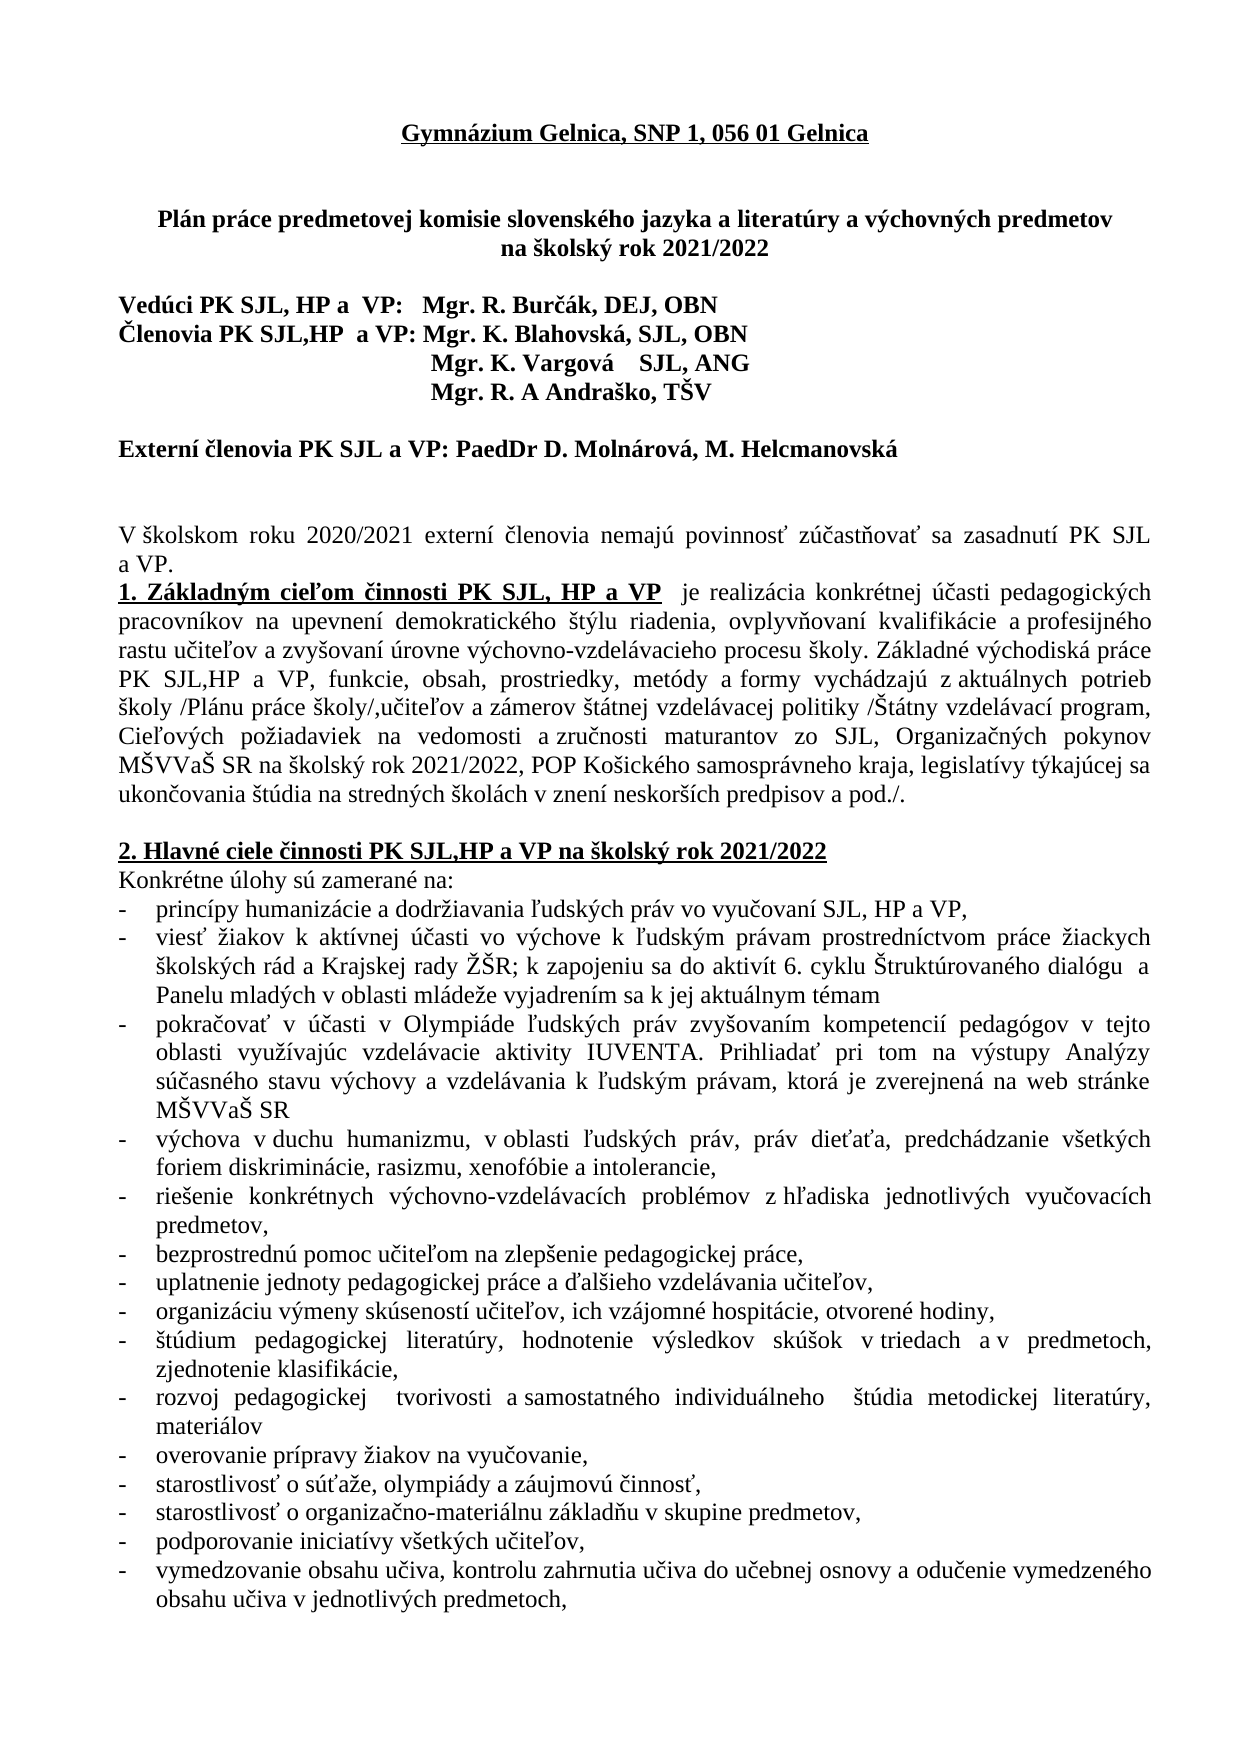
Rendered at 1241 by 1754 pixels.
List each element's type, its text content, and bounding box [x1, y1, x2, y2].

list pokračovať v účasti v Olympiáde ľudských práv zvyšovaním kompetencií pedagógov v tejto oblasti využívajúc vzdelávacie aktivity IUVENTA. Prihliadať pri tom na výstupy Analýzy súčasného stavu výchovy a vzdelávania k ľudským právam, ktorá je zverejnená na web stránke MŠVVaŠ SR [118, 1009, 1152, 1124]
text 2. Hlavné ciele činnosti PK SJL,HP a VP na školský rok 2021/2022 [118, 836, 1152, 865]
text Gymnázium Gelnica, SNP 1, 056 01 Gelnica [118, 118, 1152, 147]
text V školskom roku 2020/2021 externí členovia nemajú povinnosť zúčastňovať sa zasadnutí PK SJL a VP. [118, 520, 1152, 577]
text Členovia PK SJL,HP a VP: Mgr. K. Blahovská, SJL, OBN [118, 319, 1152, 348]
text na školský rok 2021/2022 [118, 233, 1152, 262]
text 1. Základným cieľom činnosti PK SJL, HP a VP je realizácia konkrétnej účasti pedagogických pracovníkov na upevnení demokratického štýlu riadenia, ovplyvňovaní kvalifikácie a profesijného rastu učiteľov a zvyšovaní úrovne výchovno-vzdelávacieho procesu školy. Základné východiská práce PK SJL,HP a VP, funkcie, obsah, prostriedky, metódy a formy vychádzajú z aktuálnych potrieb školy /Plánu práce školy/,učiteľov a zámerov štátnej vzdelávacej politiky /Štátny vzdelávací program, Cieľových požiadaviek na vedomosti a zručnosti maturantov zo SJL, Organizačných pokynov MŠVVaŠ SR na školský rok 2021/2022, POP Košického samosprávneho kraja, legislatívy týkajúcej sa ukončovania štúdia na stredných školách v znení neskorších predpisov a pod./. [118, 577, 1152, 807]
text Externí členovia PK SJL a VP: PaedDr D. Molnárová, M. Helcmanovská [118, 434, 1152, 463]
text Mgr. R. A Andraško, TŠV [118, 377, 1152, 406]
list overovanie prípravy žiakov na vyučovanie, [118, 1440, 1152, 1469]
list bezprostrednú pomoc učiteľom na zlepšenie pedagogickej práce, [118, 1239, 1152, 1267]
list viesť žiakov k aktívnej účasti vo výchove k ľudským právam prostredníctvom práce žiackych školských rád a Krajskej rady ŽŠR; k zapojeniu sa do aktivít 6. cyklu Štruktúrovaného dialógu a Panelu mladých v oblasti mládeže vyjadrením sa k jej aktuálnym témam [118, 922, 1152, 1009]
list princípy humanizácie a dodržiavania ľudských práv vo vyučovaní SJL, HP a VP, [118, 894, 1152, 922]
list starostlivosť o organizačno-materiálnu základňu v skupine predmetov, [118, 1497, 1152, 1526]
list podporovanie iniciatívy všetkých učiteľov, [118, 1526, 1152, 1555]
text Vedúci PK SJL, HP a VP: Mgr. R. Burčák, DEJ, OBN [118, 291, 1152, 319]
list štúdium pedagogickej literatúry, hodnotenie výsledkov skúšok v triedach a v predmetoch, zjednotenie klasifikácie, [118, 1325, 1152, 1382]
list výchova v duchu humanizmu, v oblasti ľudských práv, práv dieťaťa, predchádzanie všetkých foriem diskriminácie, rasizmu, xenofóbie a intolerancie, [118, 1124, 1152, 1181]
list vymedzovanie obsahu učiva, kontrolu zahrnutia učiva do učebnej osnovy a odučenie vymedzeného obsahu učiva v jednotlivých predmetoch, [118, 1555, 1152, 1612]
list organizáciu výmeny skúseností učiteľov, ich vzájomné hospitácie, otvorené hodiny, [118, 1296, 1152, 1325]
text Plán práce predmetovej komisie slovenského jazyka a literatúry a výchovných predmetov [118, 204, 1152, 233]
list rozvoj pedagogickej tvorivosti a samostatného individuálneho štúdia metodickej literatúry, materiálov [118, 1382, 1152, 1440]
text Mgr. K. Vargová SJL, ANG [118, 348, 1152, 377]
list starostlivosť o súťaže, olympiády a záujmovú činnosť, [118, 1469, 1152, 1497]
list riešenie konkrétnych výchovno-vzdelávacích problémov z hľadiska jednotlivých vyučovacích predmetov, [118, 1181, 1152, 1239]
list uplatnenie jednoty pedagogickej práce a ďalšieho vzdelávania učiteľov, [118, 1267, 1152, 1296]
text Konkrétne úlohy sú zamerané na: [118, 865, 1152, 894]
